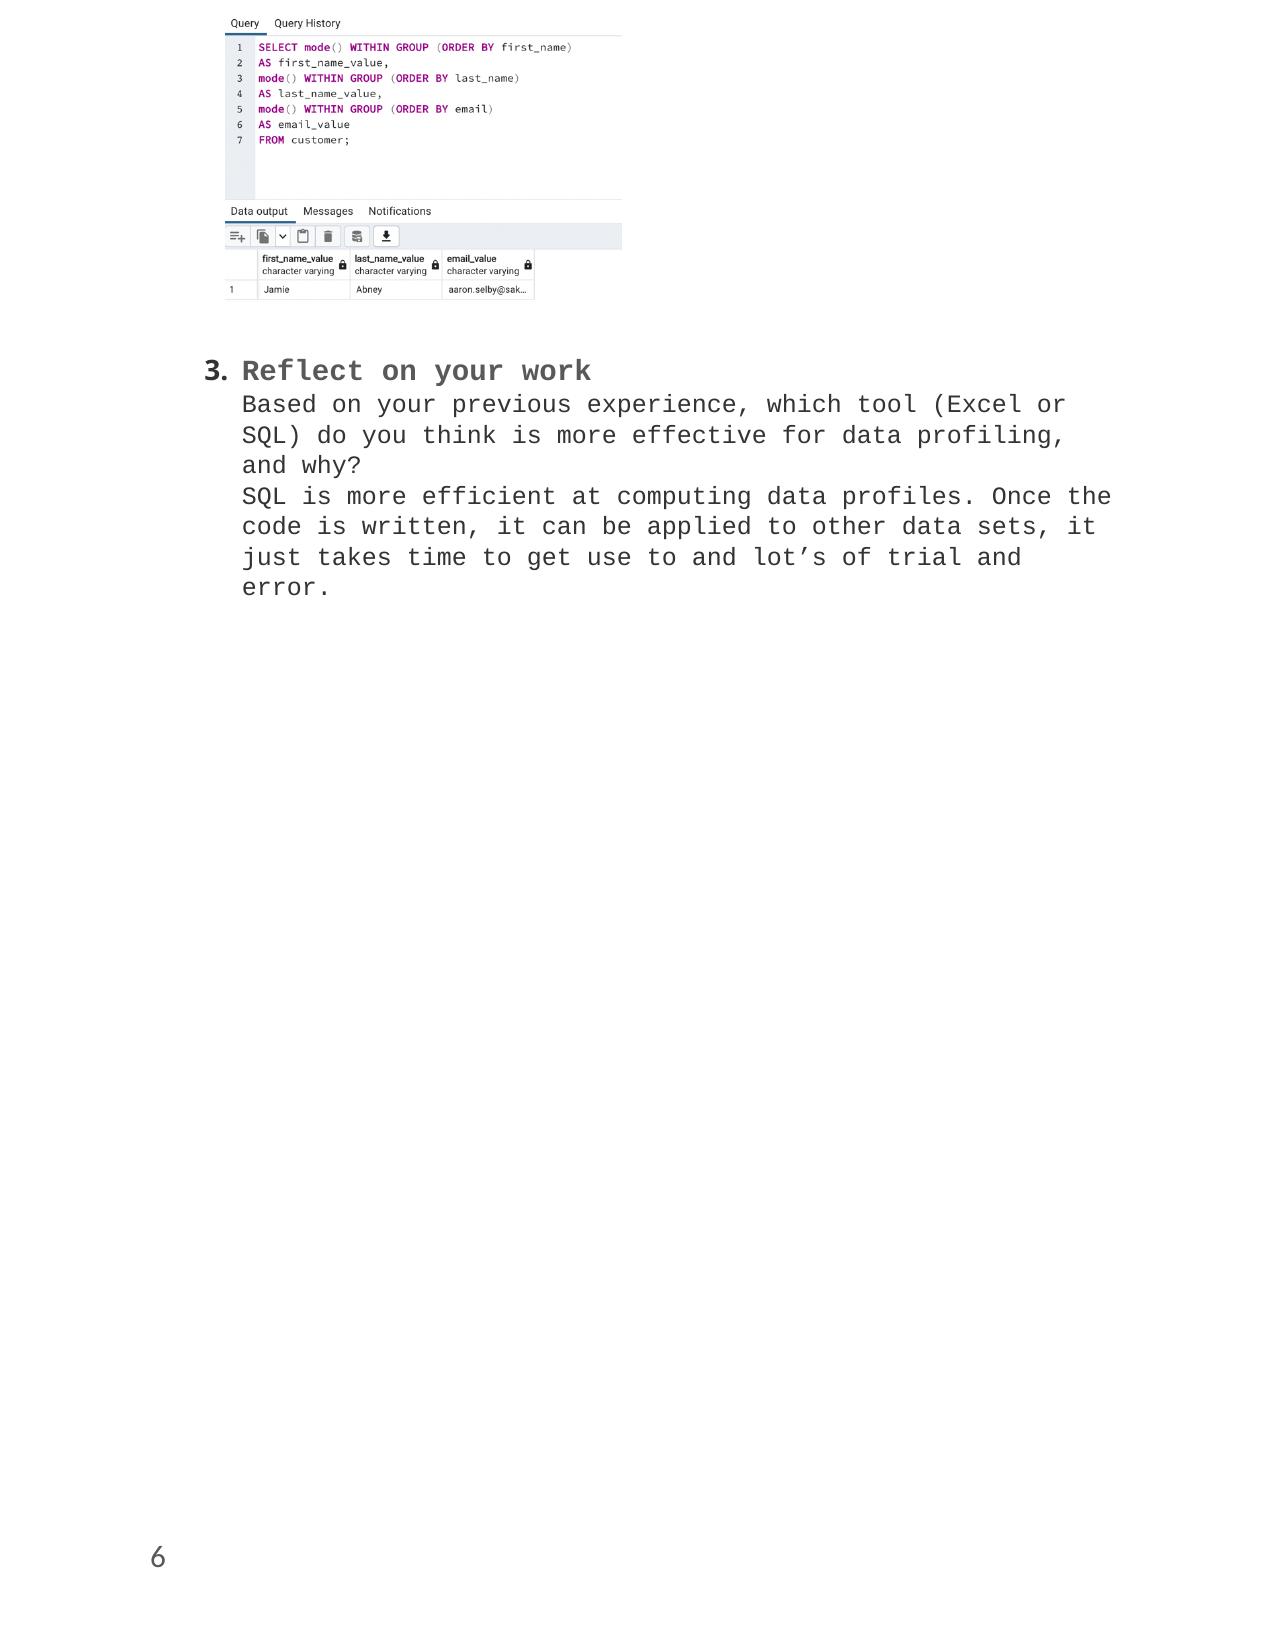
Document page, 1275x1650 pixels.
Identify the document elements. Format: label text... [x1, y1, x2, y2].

list Based on your previous experience, which tool (Excel or SQL) do you think is more effective for data profiling, and why? [242, 392, 1125, 481]
list SQL is more efficient at computing data profiles. Once the code is written, it can be applied to other data sets, it just takes time to get use to and lot’s of trial and error. [242, 483, 1125, 603]
picture [225, 16, 622, 317]
list Reflect on your work [204, 350, 1125, 389]
